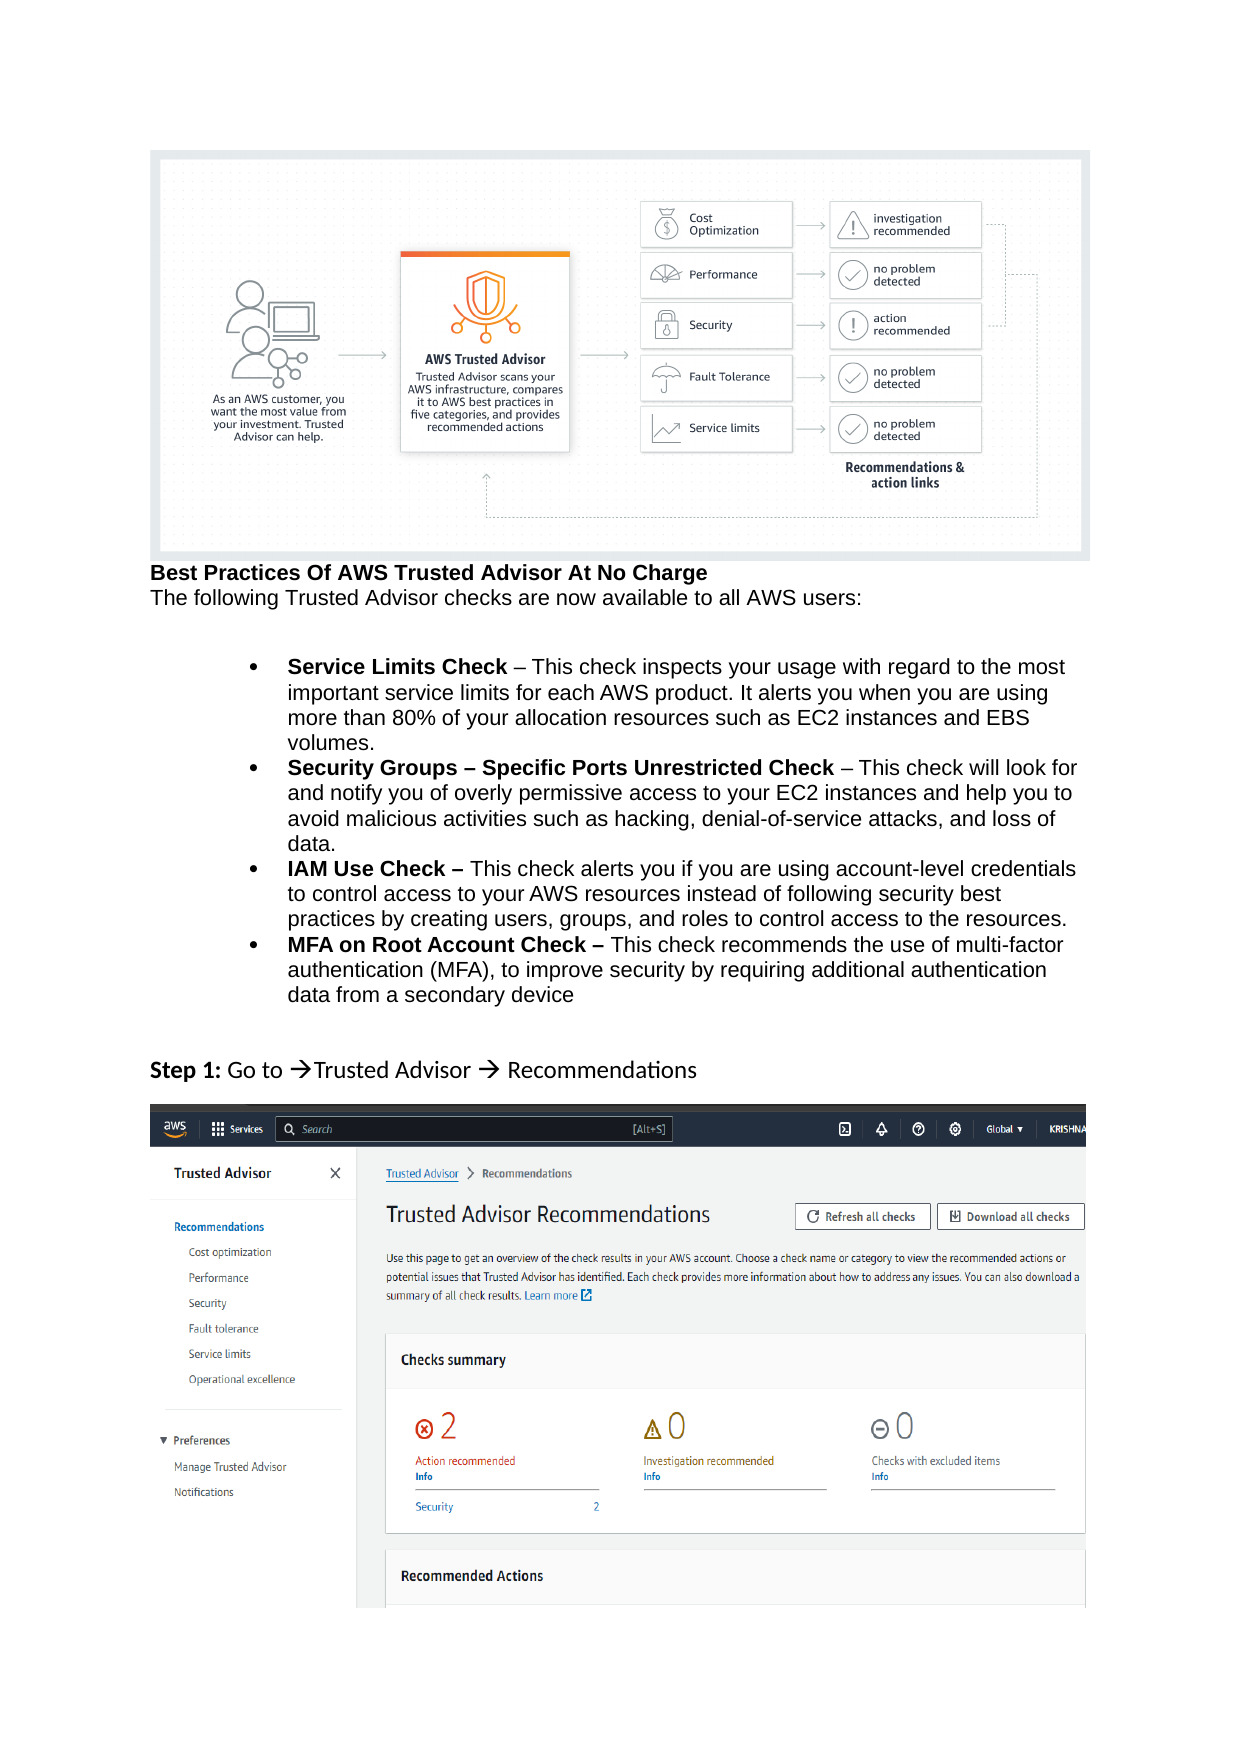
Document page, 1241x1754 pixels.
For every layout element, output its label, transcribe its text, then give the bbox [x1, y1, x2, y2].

list MFA on Root Account Check – This check recommends the use of multi-factor authentication (MFA), to improve security by requiring additional authentication data from a secondary device [250, 932, 1090, 1007]
list Security Groups – Specific Ports Unrestricted Check – This check will look for and notify you of overly permissive access to your EC2 instances and help you to avoid malicious activities such as hacking, denial-of-service attacks, and loss of data. [250, 755, 1090, 856]
list Service Limits Check – This check inspects your usage with regard to the most important service limits for each AWS product. It alerts you when you are using more than 80% of your allocation resources such as EC2 instances and EBS volumes. [250, 654, 1090, 755]
text The following Trusted Advisor checks are now available to all AWS users: [150, 585, 1090, 611]
list IAM Use Check – This check alerts you if you are using account-level credentials to control access to your AWS resources instead of following security best practices by creating users, groups, and roles to control access to the resources. [250, 856, 1090, 932]
picture [150, 1104, 1086, 1608]
picture [150, 150, 1091, 561]
text Step 1: Go to Trusted Advisor Recommendations [150, 1054, 1090, 1084]
text Best Practices Of AWS Trusted Advisor At No Charge [150, 561, 1090, 585]
